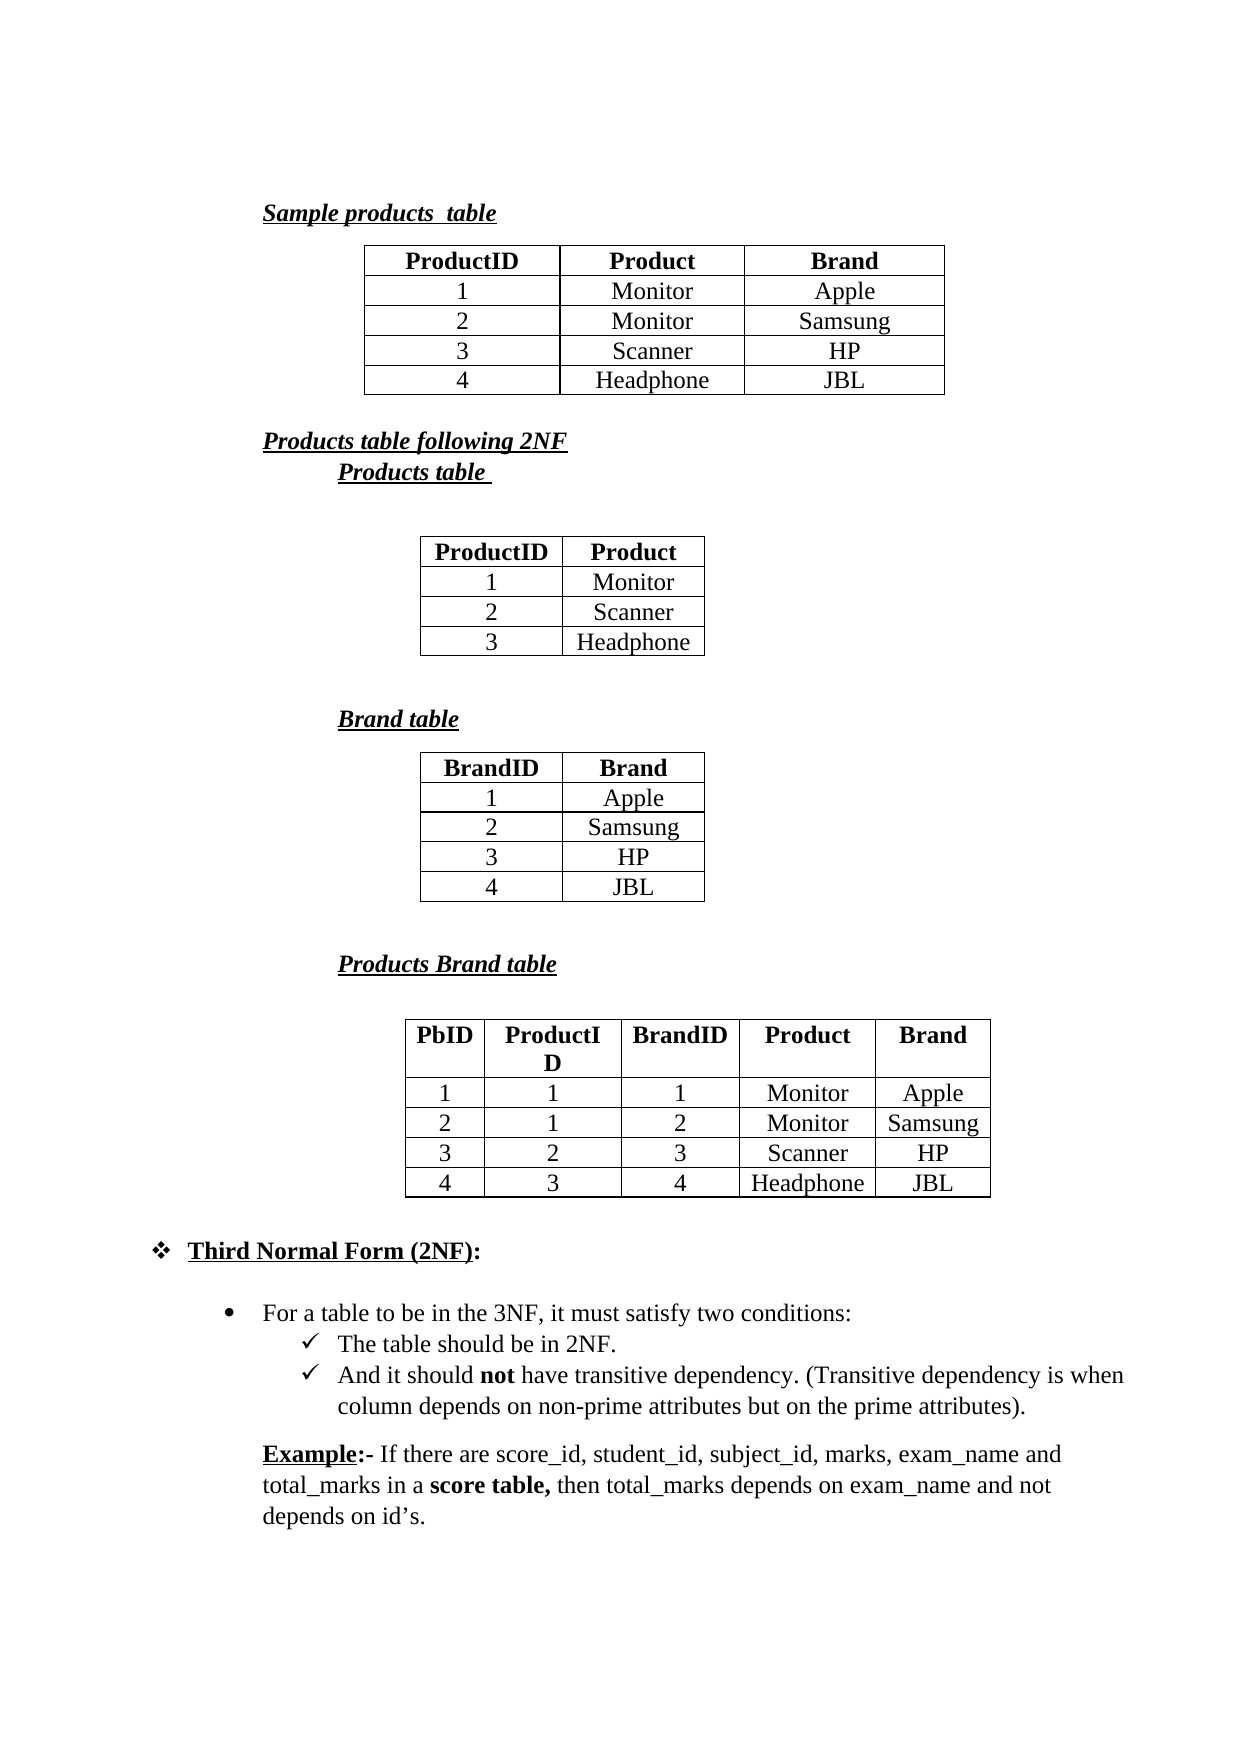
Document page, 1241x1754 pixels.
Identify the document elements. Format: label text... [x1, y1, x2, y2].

table_cell Headphone [740, 1168, 875, 1196]
table_cell JBL [745, 366, 944, 394]
table_cell Headphone [561, 366, 744, 394]
table_cell 4 [622, 1168, 739, 1196]
list Third Normal Form (2NF): [150, 1236, 1128, 1264]
table_cell Scanner [561, 336, 744, 364]
table_cell Monitor [561, 276, 744, 305]
table_cell HP [563, 842, 704, 871]
table_cell 1 [365, 276, 559, 305]
table_cell JBL [563, 872, 704, 901]
table_header Brand [563, 753, 704, 782]
table_cell HP [876, 1138, 990, 1167]
table_cell Monitor [563, 567, 704, 596]
table_cell Headphone [563, 627, 704, 655]
table_header Brand [876, 1020, 990, 1077]
list The table should be in 2NF. [300, 1329, 1128, 1358]
table_cell 2 [622, 1108, 739, 1137]
list For a table to be in the 3NF, it must satisfy two conditions: [225, 1298, 1128, 1327]
table_cell Apple [876, 1078, 990, 1107]
table_cell 1 [485, 1108, 621, 1137]
table_header Product [561, 246, 744, 275]
table_cell 3 [622, 1138, 739, 1167]
text Brand table [112, 704, 1128, 733]
text Example:- If there are score_id, student_id, subject_id, marks, exam_name and total_marks in a score table, then total_marks depends on exam_name and not depends on id’s. [262, 1439, 1128, 1529]
table_cell 4 [421, 872, 562, 901]
table_header PbID [406, 1020, 484, 1077]
table_cell 2 [406, 1108, 484, 1137]
table_header ProductID [485, 1020, 621, 1077]
table_cell 3 [406, 1138, 484, 1167]
table_cell 1 [622, 1078, 739, 1107]
table_cell JBL [876, 1168, 990, 1196]
table_cell Monitor [561, 306, 744, 335]
table_header ProductID [421, 537, 562, 566]
table_cell 4 [365, 366, 559, 394]
table_cell 2 [365, 306, 559, 335]
list Products table following 2NF [262, 426, 1128, 455]
table_header Product [740, 1020, 875, 1077]
table_cell 4 [406, 1168, 484, 1196]
table_cell 2 [485, 1138, 621, 1167]
table_cell Samsung [876, 1108, 990, 1137]
table_cell HP [745, 336, 944, 364]
text Products Brand table [112, 949, 1128, 978]
table_cell Samsung [563, 813, 704, 841]
table_cell 1 [406, 1078, 484, 1107]
table_cell Scanner [563, 597, 704, 626]
table_header Brand [745, 246, 944, 275]
table_cell Samsung [745, 306, 944, 335]
table_header BrandID [622, 1020, 739, 1077]
list And it should not have transitive dependency. (Transitive dependency is when column depends on non-prime attributes but on the prime attributes). [300, 1360, 1128, 1420]
table_cell 3 [485, 1168, 621, 1196]
table_cell 3 [421, 842, 562, 871]
table_cell Monitor [740, 1078, 875, 1107]
table_cell Monitor [740, 1108, 875, 1137]
table_cell Apple [745, 276, 944, 305]
table_cell 1 [485, 1078, 621, 1107]
table_cell Scanner [740, 1138, 875, 1167]
table_cell 3 [421, 627, 562, 655]
table_cell Apple [563, 783, 704, 811]
list Products table [262, 457, 1128, 486]
table_cell 1 [421, 783, 562, 811]
table_cell 2 [421, 813, 562, 841]
text Sample products table [187, 198, 1128, 226]
table_cell 2 [421, 597, 562, 626]
table_header BrandID [421, 753, 562, 782]
table_header Product [563, 537, 704, 566]
table_cell 1 [421, 567, 562, 596]
table_header ProductID [365, 246, 559, 275]
table_cell 3 [365, 336, 559, 364]
